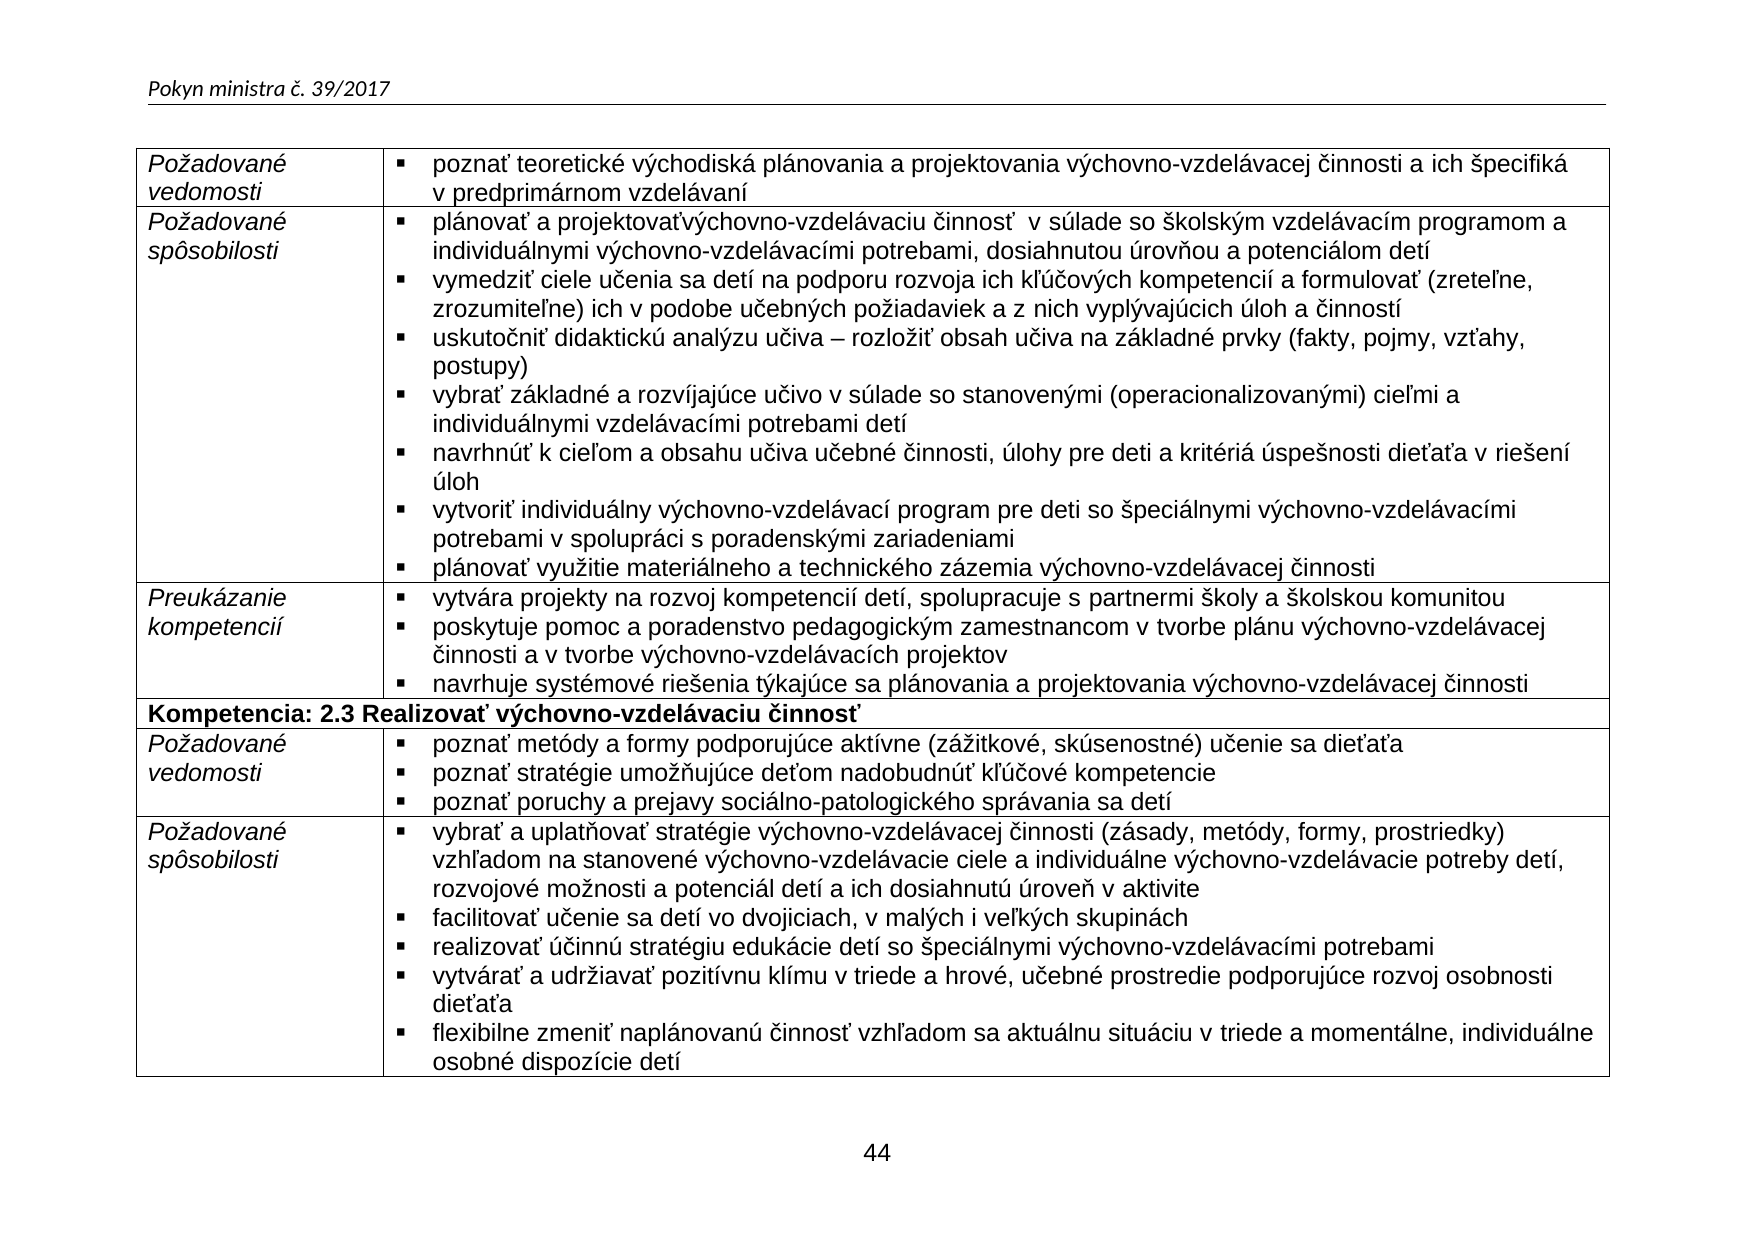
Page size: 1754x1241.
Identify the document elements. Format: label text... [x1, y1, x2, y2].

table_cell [137, 817, 383, 1076]
table_cell Kompetencia: 2.3 Realizovať výchovno-vzdelávaciu činnosť [137, 699, 1609, 728]
table_cell poznať metódy a formy podporujúce aktívne (zážitkové, skúsenostné) učenie sa dieťaťa poznať stratégie umožňujúce deťom nadobudnúť kľúčové kompetencie poznať poruchy a prejavy sociálno-patologického správania sa detí [384, 729, 1609, 816]
table_cell vytvára projekty na rozvoj kompetencií detí, spolupracuje s partnermi školy a školskou komunitou poskytuje pomoc a poradenstvo pedagogickým zamestnancom v tvorbe plánu výchovno-vzdelávacej činnosti a v tvorbe výchovno-vzdelávacích projektov navrhuje systémové riešenia týkajúce sa plánovania a projektovania výchovno-vzdelávacej činnosti [384, 583, 1609, 698]
table_cell Požadované spôsobilosti [137, 207, 383, 582]
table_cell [384, 817, 1609, 1076]
table_cell Požadované vedomosti [137, 149, 383, 206]
table_cell Preukázanie kompetencií [137, 583, 383, 698]
table_cell Požadované vedomosti [137, 729, 383, 816]
table_cell poznať teoretické východiská plánovania a projektovania výchovno-vzdelávacej činnosti a ich špecifiká v predprimárnom vzdelávaní [384, 149, 1609, 206]
table_cell plánovať a projektovaťvýchovno-vzdelávaciu činnosť v súlade so školským vzdelávacím programom a individuálnymi výchovno-vzdelávacími potrebami, dosiahnutou úrovňou a potenciálom detí vymedziť ciele učenia sa detí na podporu rozvoja ich kľúčových kompetencií a formulovať (zreteľne, zrozumiteľne) ich v podobe učebných požiadaviek a z nich vyplývajúcich úloh a činností uskutočniť didaktickú analýzu učiva – rozložiť obsah učiva na základné prvky (fakty, pojmy, vzťahy, postupy) vybrať základné a rozvíjajúce učivo v súlade so stanovenými (operacionalizovanými) cieľmi a individuálnymi vzdelávacími potrebami detí navrhnúť k cieľom a obsahu učiva učebné činnosti, úlohy pre deti a kritériá úspešnosti dieťaťa v riešení úloh vytvoriť individuálny výchovno-vzdelávací program pre deti so špeciálnymi výchovno-vzdelávacími potrebami v spolupráci s poradenskými zariadeniami plánovať využitie materiálneho a technického zázemia výchovno-vzdelávacej činnosti [384, 207, 1609, 582]
